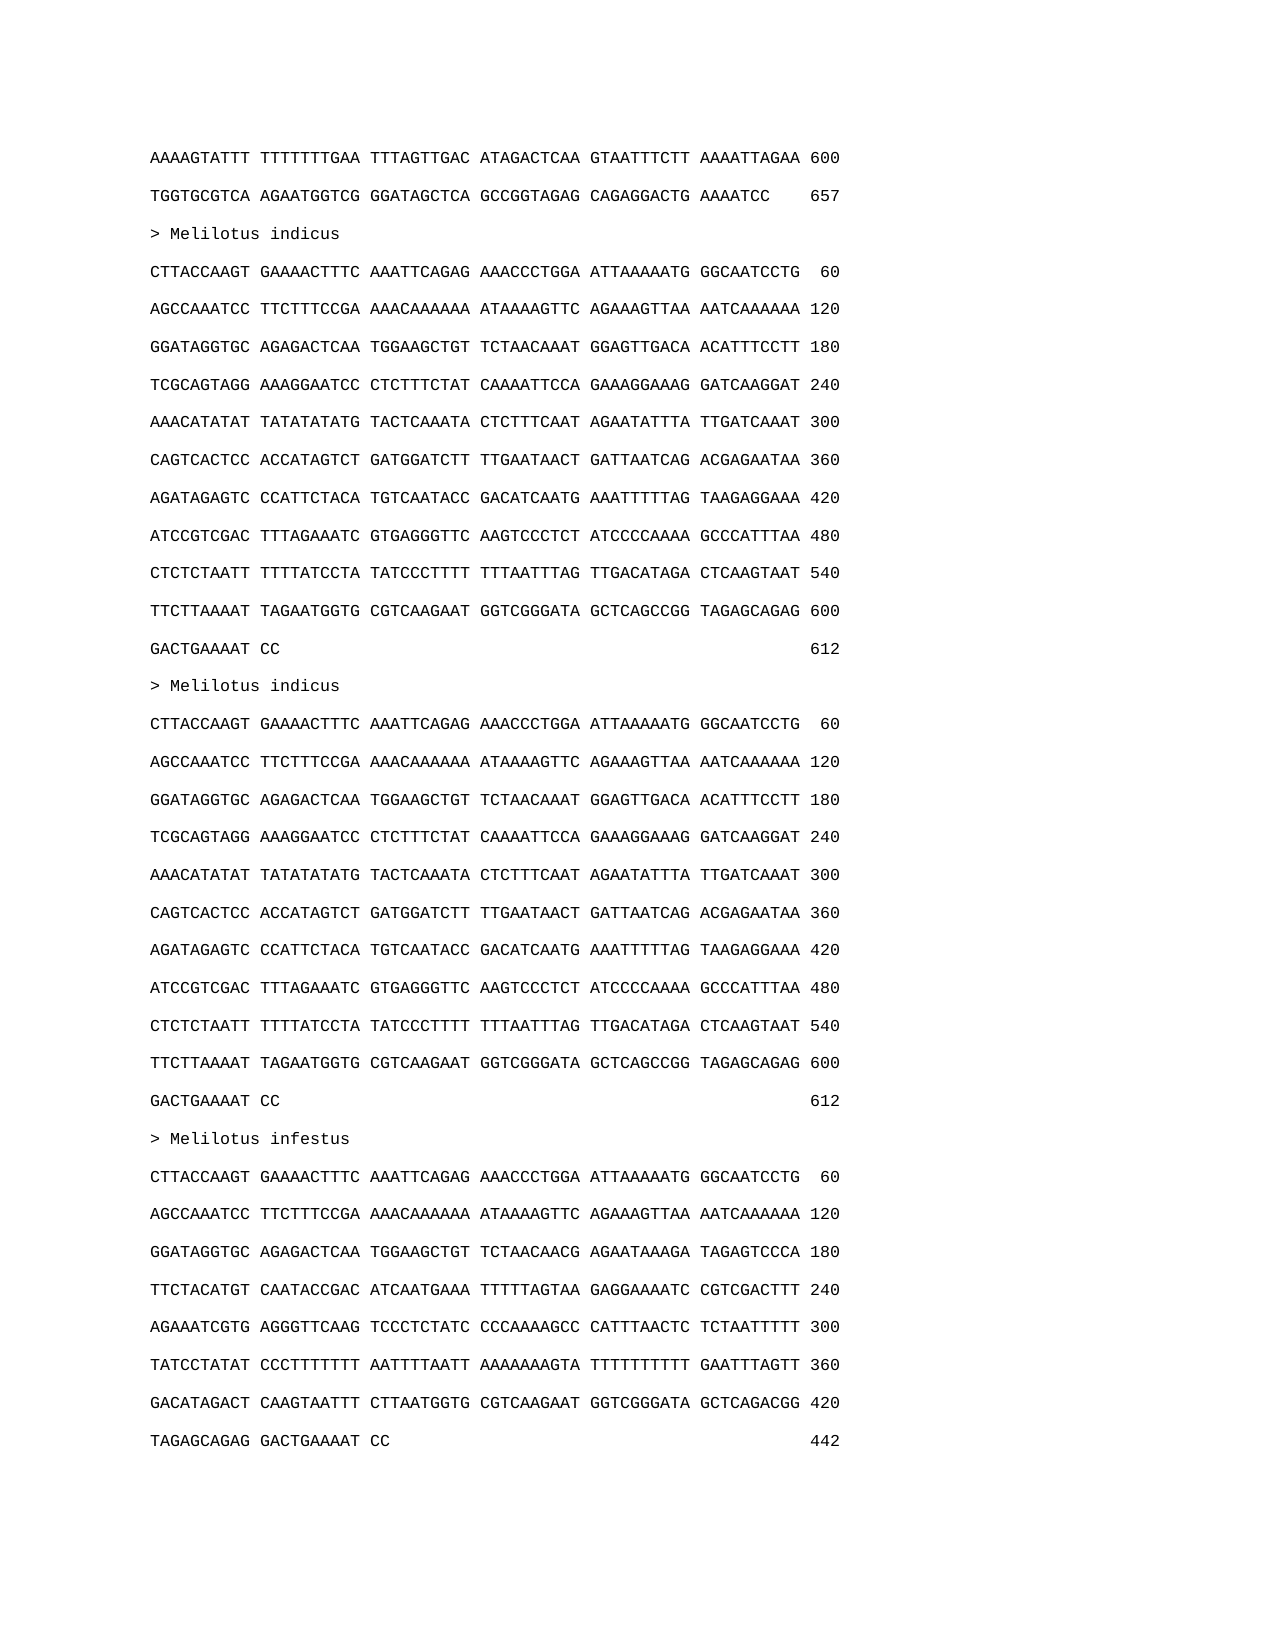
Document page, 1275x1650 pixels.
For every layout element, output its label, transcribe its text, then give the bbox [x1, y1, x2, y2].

text TATCCTATAT CCCTTTTTTT AATTTTAATT AAAAAAAGTA TTTTTTTTTT GAATTTAGTT 360 [150, 1357, 1125, 1376]
text TAGAGCAGAG GACTGAAAAT CC 442 [150, 1432, 1125, 1451]
text > Melilotus indicus [150, 225, 1125, 244]
text AAACATATAT TATATATATG TACTCAAATA CTCTTTCAAT AGAATATTTA TTGATCAAAT 300 [150, 414, 1125, 433]
text TCGCAGTAGG AAAGGAATCC CTCTTTCTAT CAAAATTCCA GAAAGGAAAG GATCAAGGAT 240 [150, 829, 1125, 848]
text AGATAGAGTC CCATTCTACA TGTCAATACC GACATCAATG AAATTTTTAG TAAGAGGAAA 420 [150, 489, 1125, 508]
text AGCCAAATCC TTCTTTCCGA AAACAAAAAA ATAAAAGTTC AGAAAGTTAA AATCAAAAAA 120 [150, 301, 1125, 320]
text GGATAGGTGC AGAGACTCAA TGGAAGCTGT TCTAACAACG AGAATAAAGA TAGAGTCCCA 180 [150, 1243, 1125, 1262]
text > Melilotus indicus [150, 678, 1125, 697]
text GACTGAAAAT CC 612 [150, 1093, 1125, 1112]
text CTTACCAAGT GAAAACTTTC AAATTCAGAG AAACCCTGGA ATTAAAAATG GGCAATCCTG 60 [150, 1168, 1125, 1187]
text GACATAGACT CAAGTAATTT CTTAATGGTG CGTCAAGAAT GGTCGGGATA GCTCAGACGG 420 [150, 1394, 1125, 1413]
text CTTACCAAGT GAAAACTTTC AAATTCAGAG AAACCCTGGA ATTAAAAATG GGCAATCCTG 60 [150, 716, 1125, 734]
text GGATAGGTGC AGAGACTCAA TGGAAGCTGT TCTAACAAAT GGAGTTGACA ACATTTCCTT 180 [150, 338, 1125, 357]
text CTCTCTAATT TTTTATCCTA TATCCCTTTT TTTAATTTAG TTGACATAGA CTCAAGTAAT 540 [150, 1017, 1125, 1036]
text CTTACCAAGT GAAAACTTTC AAATTCAGAG AAACCCTGGA ATTAAAAATG GGCAATCCTG 60 [150, 263, 1125, 282]
text AGCCAAATCC TTCTTTCCGA AAACAAAAAA ATAAAAGTTC AGAAAGTTAA AATCAAAAAA 120 [150, 753, 1125, 772]
text CTCTCTAATT TTTTATCCTA TATCCCTTTT TTTAATTTAG TTGACATAGA CTCAAGTAAT 540 [150, 565, 1125, 584]
text TGGTGCGTCA AGAATGGTCG GGATAGCTCA GCCGGTAGAG CAGAGGACTG AAAATCC 657 [150, 188, 1125, 207]
text AAACATATAT TATATATATG TACTCAAATA CTCTTTCAAT AGAATATTTA TTGATCAAAT 300 [150, 866, 1125, 885]
text TTCTTAAAAT TAGAATGGTG CGTCAAGAAT GGTCGGGATA GCTCAGCCGG TAGAGCAGAG 600 [150, 1055, 1125, 1074]
text TTCTTAAAAT TAGAATGGTG CGTCAAGAAT GGTCGGGATA GCTCAGCCGG TAGAGCAGAG 600 [150, 602, 1125, 621]
text > Melilotus infestus [150, 1130, 1125, 1149]
text CAGTCACTCC ACCATAGTCT GATGGATCTT TTGAATAACT GATTAATCAG ACGAGAATAA 360 [150, 904, 1125, 923]
text GGATAGGTGC AGAGACTCAA TGGAAGCTGT TCTAACAAAT GGAGTTGACA ACATTTCCTT 180 [150, 791, 1125, 810]
text TTCTACATGT CAATACCGAC ATCAATGAAA TTTTTAGTAA GAGGAAAATC CGTCGACTTT 240 [150, 1281, 1125, 1300]
text ATCCGTCGAC TTTAGAAATC GTGAGGGTTC AAGTCCCTCT ATCCCCAAAA GCCCATTTAA 480 [150, 979, 1125, 998]
text AAAAGTATTT TTTTTTTGAA TTTAGTTGAC ATAGACTCAA GTAATTTCTT AAAATTAGAA 600 [150, 150, 1125, 169]
text AGATAGAGTC CCATTCTACA TGTCAATACC GACATCAATG AAATTTTTAG TAAGAGGAAA 420 [150, 942, 1125, 961]
text GACTGAAAAT CC 612 [150, 640, 1125, 659]
text ATCCGTCGAC TTTAGAAATC GTGAGGGTTC AAGTCCCTCT ATCCCCAAAA GCCCATTTAA 480 [150, 527, 1125, 546]
text AGAAATCGTG AGGGTTCAAG TCCCTCTATC CCCAAAAGCC CATTTAACTC TCTAATTTTT 300 [150, 1319, 1125, 1338]
text CAGTCACTCC ACCATAGTCT GATGGATCTT TTGAATAACT GATTAATCAG ACGAGAATAA 360 [150, 452, 1125, 471]
text AGCCAAATCC TTCTTTCCGA AAACAAAAAA ATAAAAGTTC AGAAAGTTAA AATCAAAAAA 120 [150, 1206, 1125, 1225]
text TCGCAGTAGG AAAGGAATCC CTCTTTCTAT CAAAATTCCA GAAAGGAAAG GATCAAGGAT 240 [150, 376, 1125, 395]
